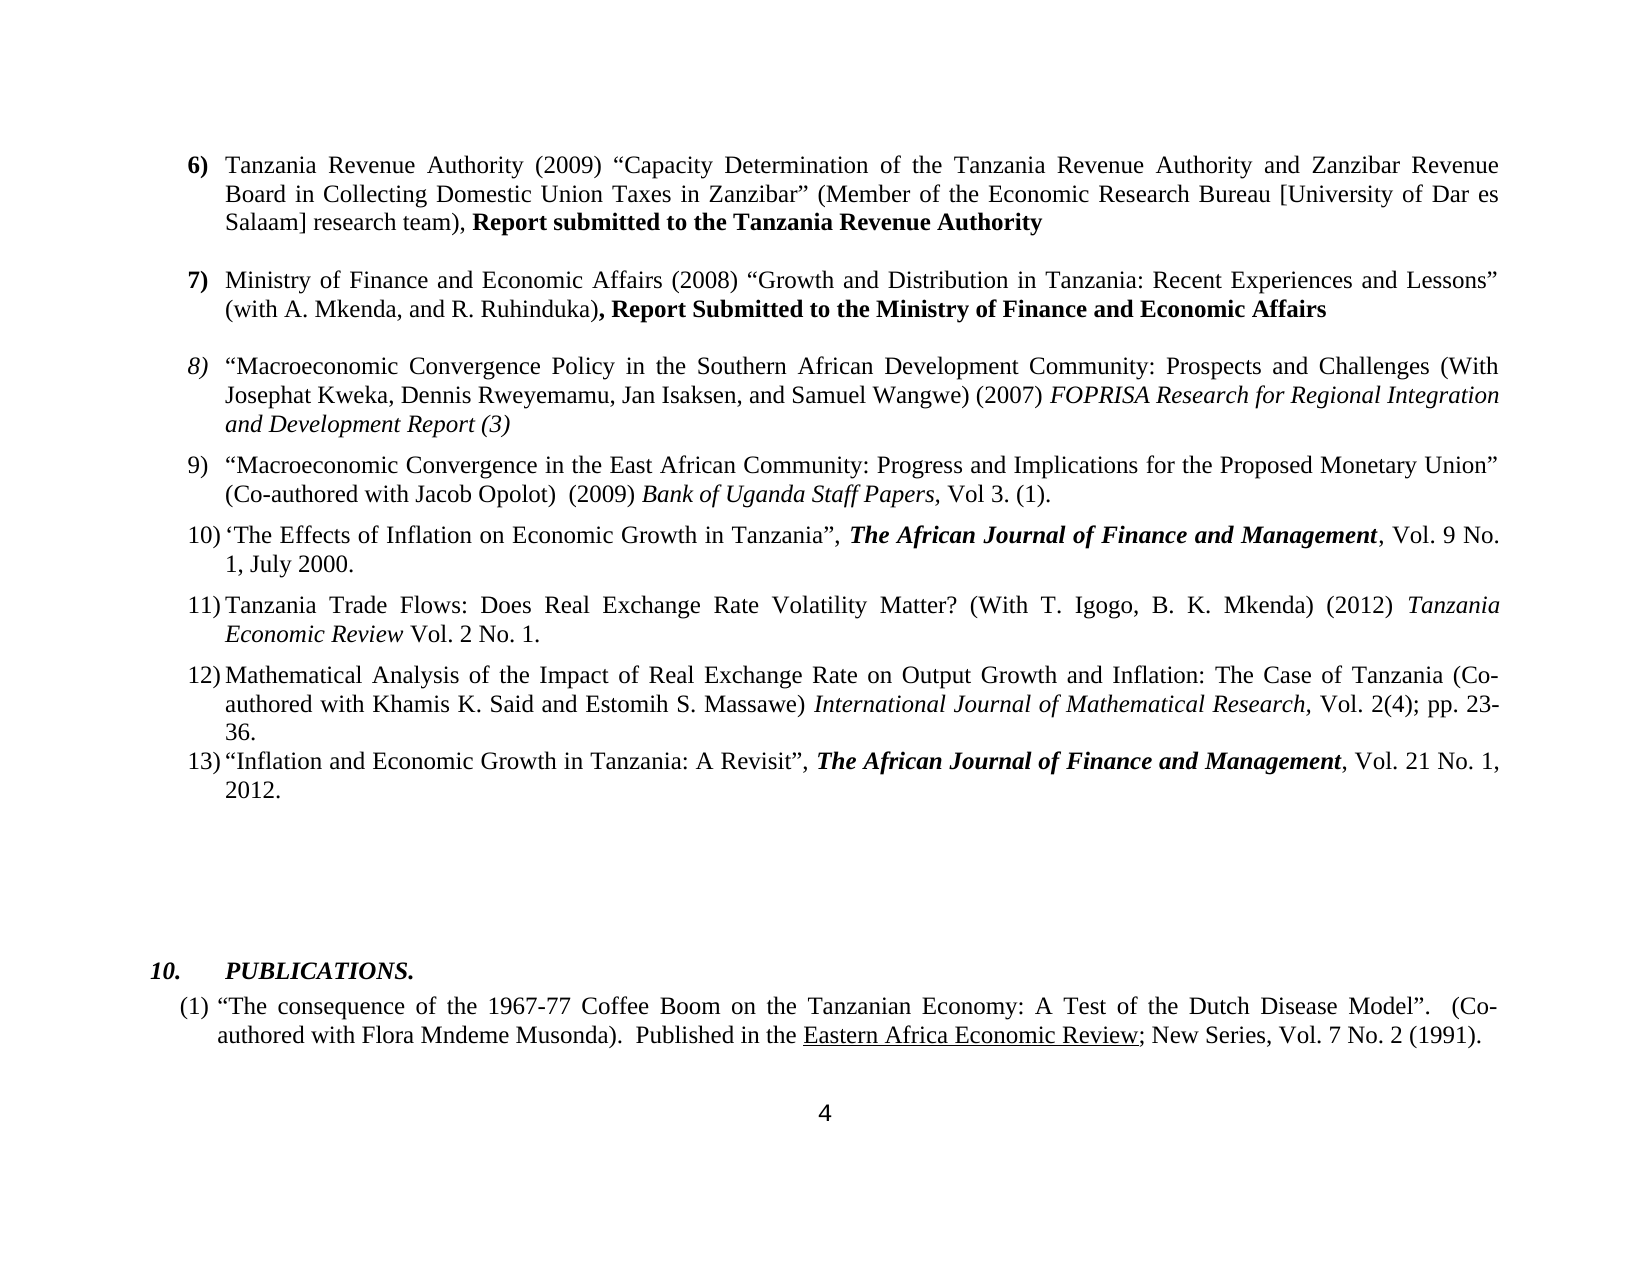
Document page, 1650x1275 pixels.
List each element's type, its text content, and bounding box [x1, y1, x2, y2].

list ‘The Effects of Inflation on Economic Growth in Tanzania”, The African Journal of Finance and Management, Vol. 9 No. 1, July 2000. [187, 520, 1500, 577]
list “Macroeconomic Convergence Policy in the Southern African Development Community: Prospects and Challenges (With Josephat Kweka, Dennis Rweyemamu, Jan Isaksen, and Samuel Wangwe) (2007) FOPRISA Research for Regional Integration and Development Report (3) [187, 351, 1500, 437]
subtitle 10. PUBLICATIONS. [150, 956, 1500, 985]
list Mathematical Analysis of the Impact of Real Exchange Rate on Output Growth and Inflation: The Case of Tanzania (Co-authored with Khamis K. Said and Estomih S. Massawe) International Journal of Mathematical Research, Vol. 2(4); pp. 23-36. [187, 660, 1500, 746]
list Tanzania Trade Flows: Does Real Exchange Rate Volatility Matter? (With T. Igogo, B. K. Mkenda) (2012) Tanzania Economic Review Vol. 2 No. 1. [187, 590, 1500, 647]
list “Macroeconomic Convergence in the East African Community: Progress and Implications for the Proposed Monetary Union” (Co-authored with Jacob Opolot) (2009) Bank of Uganda Staff Papers, Vol 3. (1). [187, 450, 1500, 507]
list Ministry of Finance and Economic Affairs (2008) “Growth and Distribution in Tanzania: Recent Experiences and Lessons” (with A. Mkenda, and R. Ruhinduka), Report Submitted to the Ministry of Finance and Economic Affairs [187, 265, 1500, 322]
list “Inflation and Economic Growth in Tanzania: A Revisit”, The African Journal of Finance and Management, Vol. 21 No. 1, 2012. [187, 746, 1500, 804]
list Tanzania Revenue Authority (2009) “Capacity Determination of the Tanzania Revenue Authority and Zanzibar Revenue Board in Collecting Domestic Union Taxes in Zanzibar” (Member of the Economic Research Bureau [University of Dar es Salaam] research team), Report submitted to the Tanzania Revenue Authority [187, 150, 1500, 236]
list “The consequence of the 1967-77 Coffee Boom on the Tanzanian Economy: A Test of the Dutch Disease Model”. (Co-authored with Flora Mndeme Musonda). Published in the Eastern Africa Economic Review; New Series, Vol. 7 No. 2 (1991). [179, 991, 1500, 1049]
